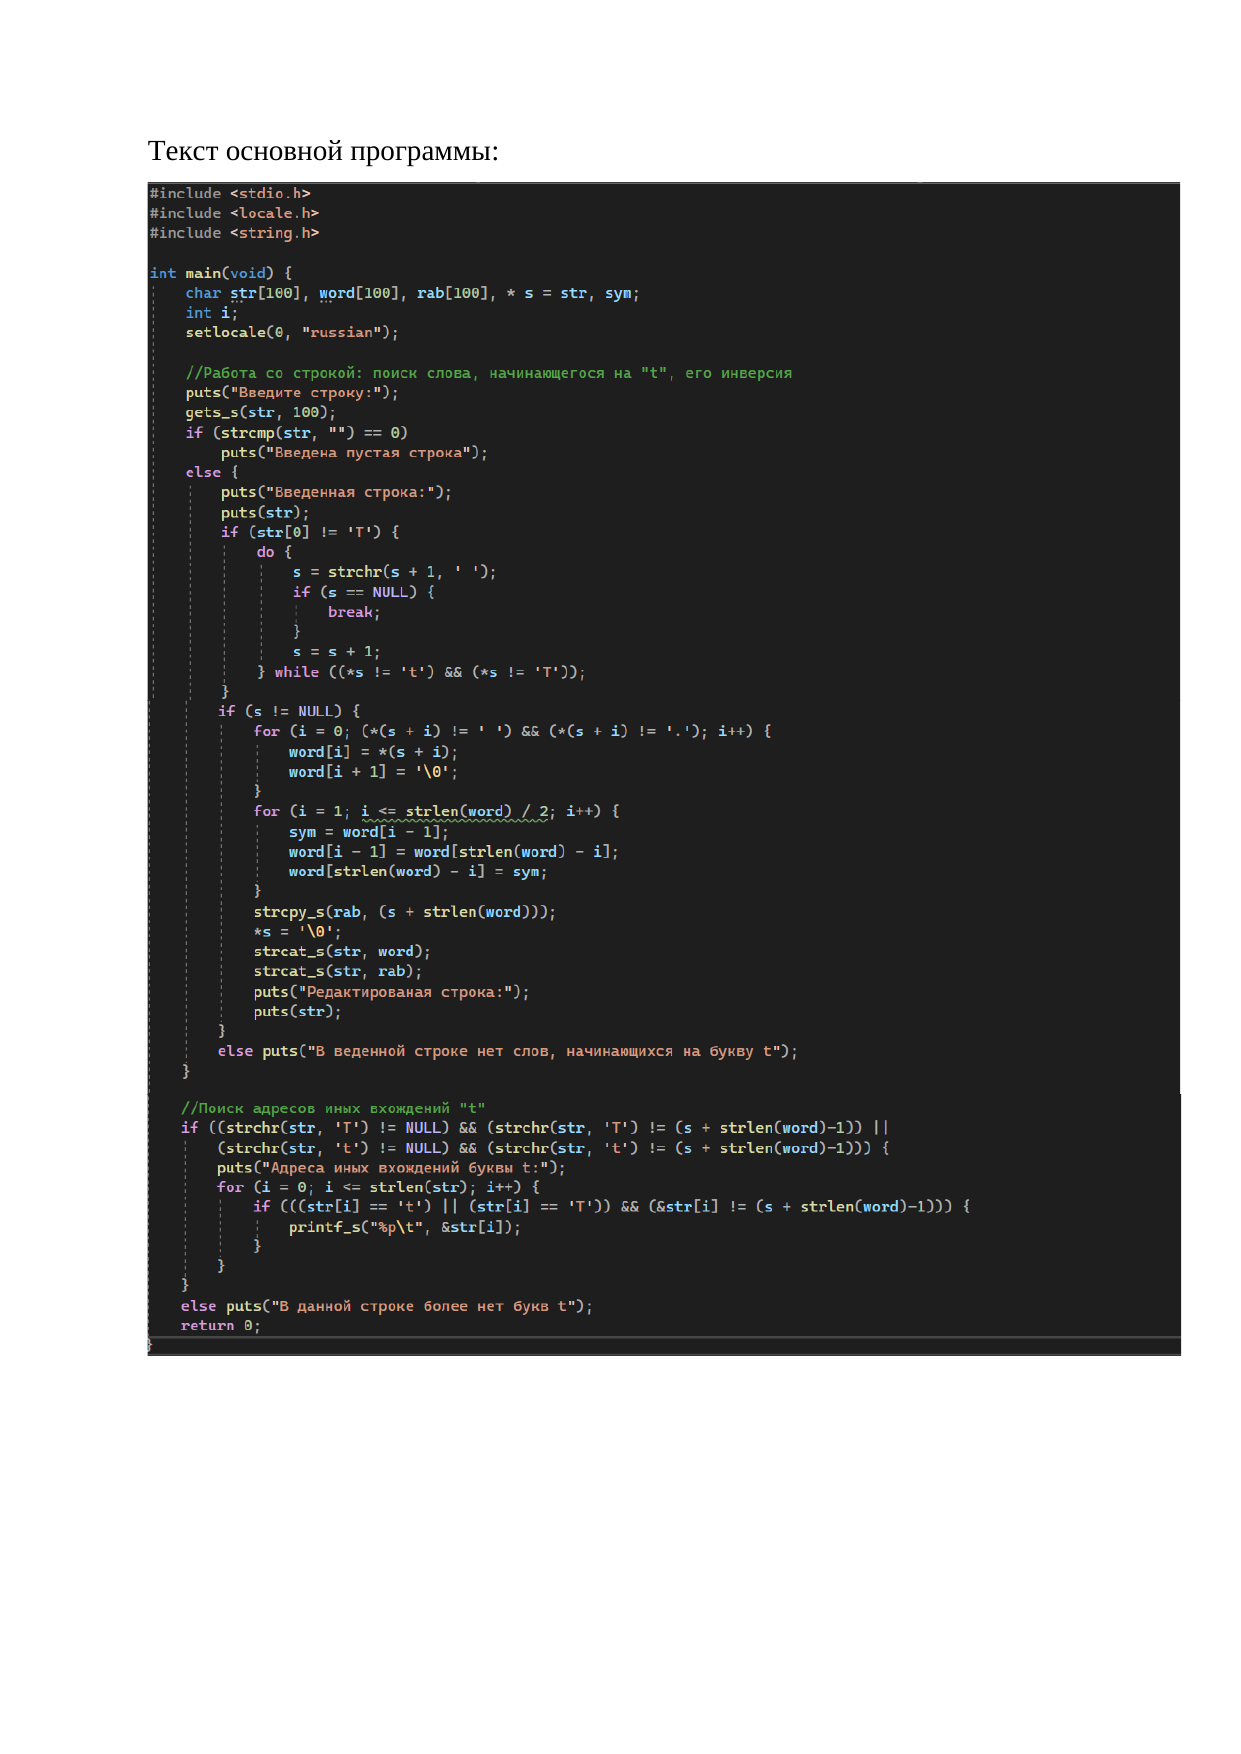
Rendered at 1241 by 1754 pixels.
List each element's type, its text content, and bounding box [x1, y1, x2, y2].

picture [147, 182, 1182, 1356]
text Текст основной программы: [148, 133, 1181, 166]
